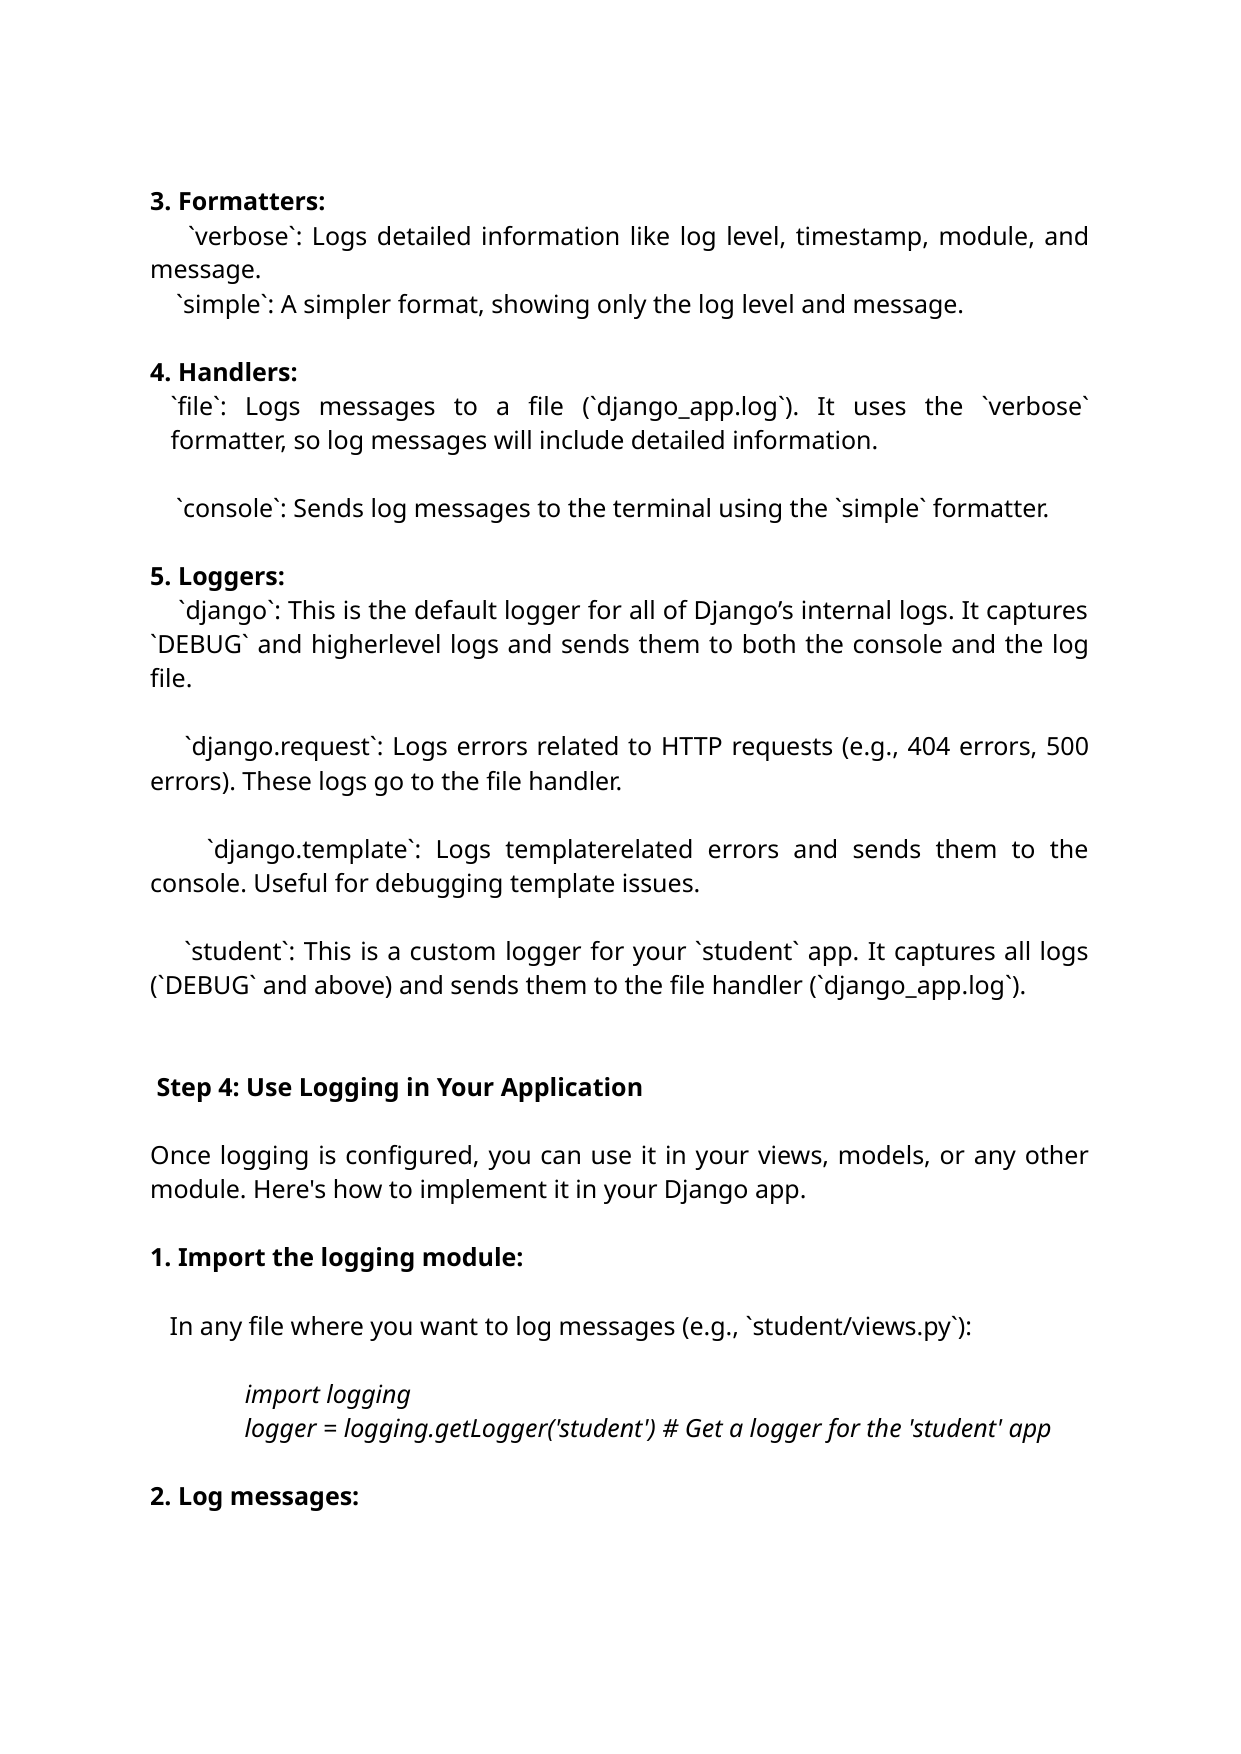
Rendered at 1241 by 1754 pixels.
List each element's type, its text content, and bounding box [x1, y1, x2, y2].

text `verbose`: Logs detailed information like log level, timestamp, module, and message. [150, 218, 1090, 286]
text 1. Import the logging module: [150, 1240, 1090, 1274]
text `console`: Sends log messages to the terminal using the `simple` formatter. [150, 491, 1090, 525]
text Once logging is configured, you can use it in your views, models, or any other module. Here's how to implement it in your Django app. [150, 1138, 1090, 1206]
text logger = logging.getLogger('student') # Get a logger for the 'student' app [225, 1410, 1090, 1444]
text `student`: This is a custom logger for your `student` app. It captures all logs (`DEBUG` and above) and sends them to the file handler (`django_app.log`). [150, 933, 1090, 1002]
text `django.request`: Logs errors related to HTTP requests (e.g., 404 errors, 500 errors). These logs go to the file handler. [150, 729, 1090, 797]
text import logging [225, 1376, 1090, 1410]
text 2. Log messages: [150, 1478, 1090, 1512]
text 4. Handlers: [150, 354, 1090, 388]
text 3. Formatters: [150, 184, 1090, 218]
text 5. Loggers: [150, 559, 1090, 593]
text `django`: This is the default logger for all of Django’s internal logs. It captures `DEBUG` and higherlevel logs and sends them to both the console and the log file. [150, 593, 1090, 695]
text In any file where you want to log messages (e.g., `student/views.py`): [150, 1308, 1090, 1342]
text `simple`: A simpler format, showing only the log level and message. [150, 286, 1090, 320]
text Step 4: Use Logging in Your Application [150, 1070, 1090, 1104]
text `file`: Logs messages to a file (`django_app.log`). It uses the `verbose` formatter, so log messages will include detailed information. [170, 388, 1090, 457]
text `django.template`: Logs templaterelated errors and sends them to the console. Useful for debugging template issues. [150, 831, 1090, 899]
